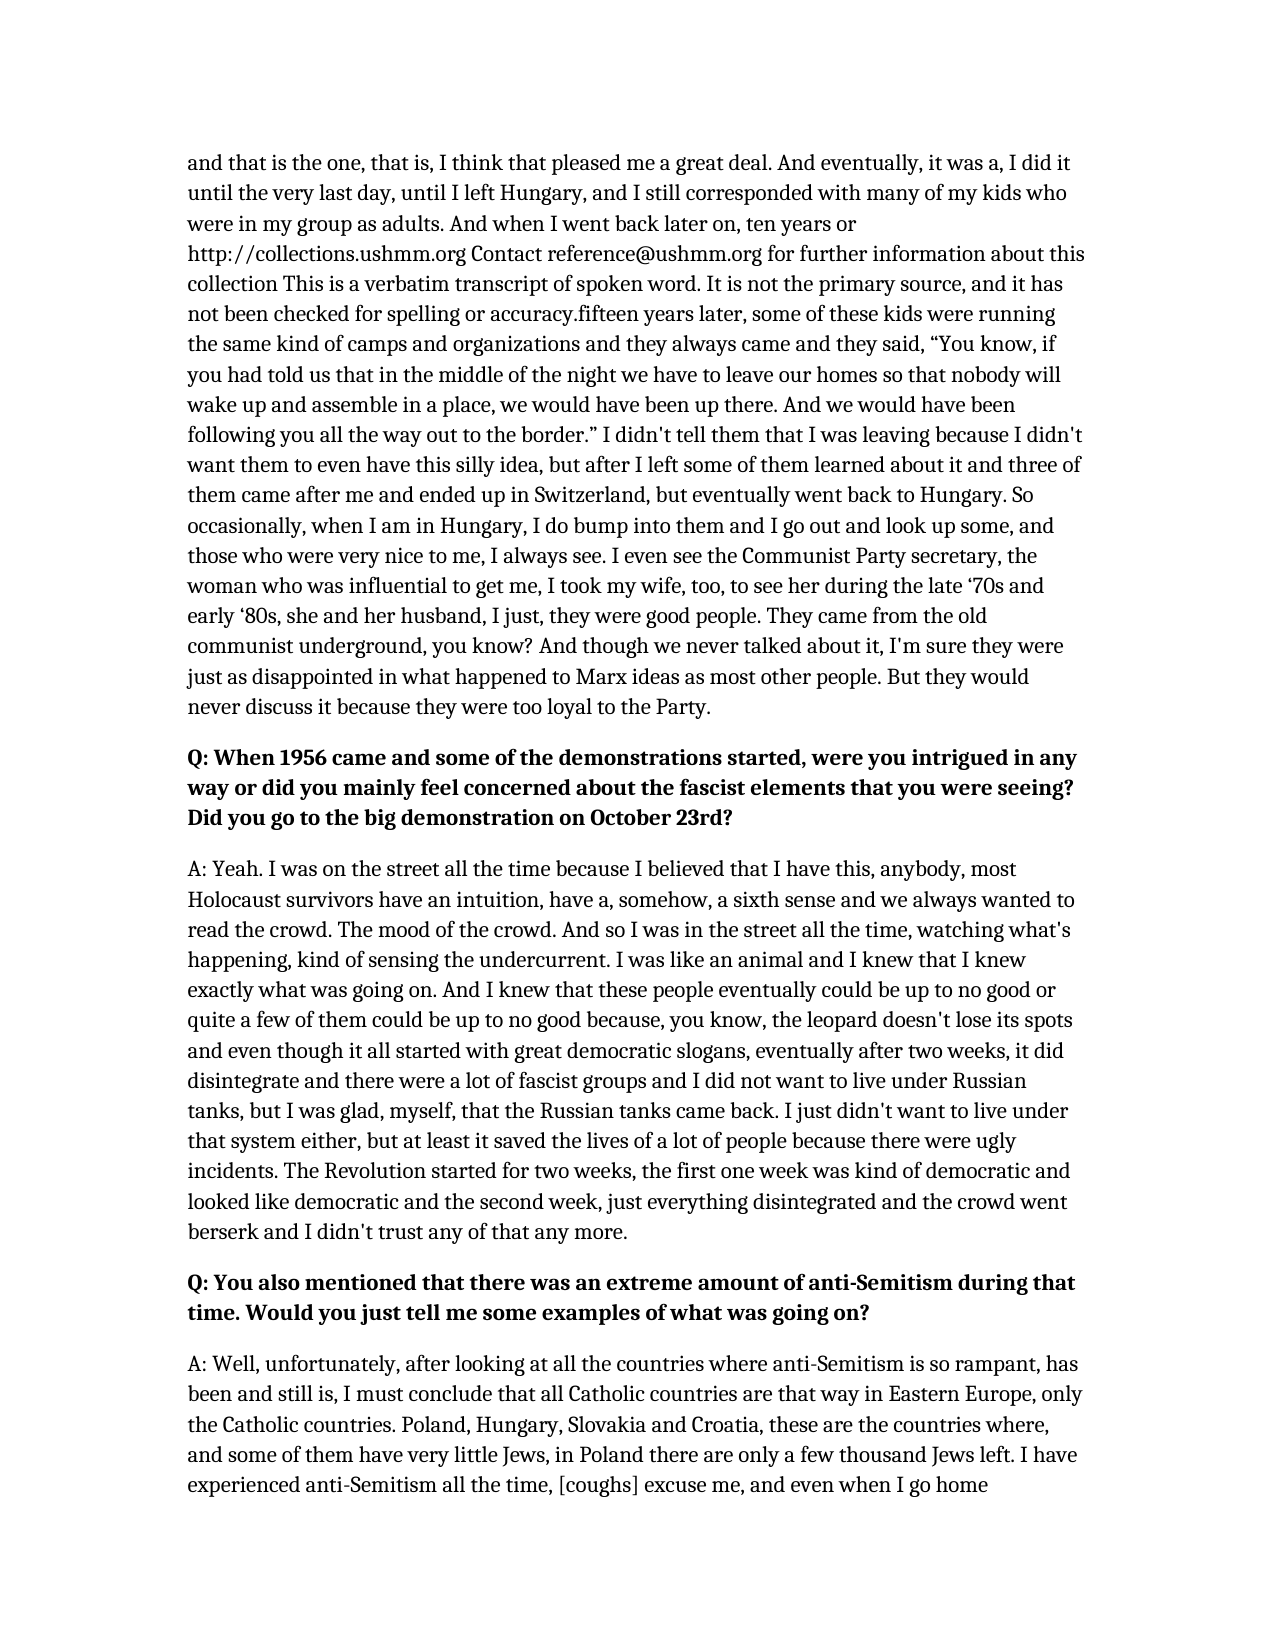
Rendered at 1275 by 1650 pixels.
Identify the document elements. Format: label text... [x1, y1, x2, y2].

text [187, 150, 1087, 720]
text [187, 1351, 1087, 1498]
text A: Yeah. I was on the street all the time because I believed that I have this, anybody, most Holocaust survivors have an intuition, have a, somehow, a sixth sense and we always wanted to read the crowd. The mood of the crowd. And so I was in the street all the time, watching what's happening, kind of sensing the undercurrent. I was like an animal and I knew that I knew exactly what was going on. And I knew that these people eventually could be up to no good or quite a few of them could be up to no good because, you know, the leopard doesn't lose its spots and even though it all started with great democratic slogans, eventually after two weeks, it did disintegrate and there were a lot of fascist groups and I did not want to live under Russian tanks, but I was glad, myself, that the Russian tanks came back. I just didn't want to live under that system either, but at least it saved the lives of a lot of people because there were ugly incidents. The Revolution started for two weeks, the first one week was kind of democratic and looked like democratic and the second week, just everything disintegrated and the crowd went berserk and I didn't trust any of that any more. [187, 856, 1087, 1245]
text Q: When 1956 came and some of the demonstrations started, were you intrigued in any way or did you mainly feel concerned about the fascist elements that you were seeing? Did you go to the big demonstration on October 23rd? [187, 745, 1087, 832]
text Q: You also mentioned that there was an extreme amount of anti-Semitism during that time. Would you just tell me some examples of what was going on? [187, 1270, 1087, 1326]
